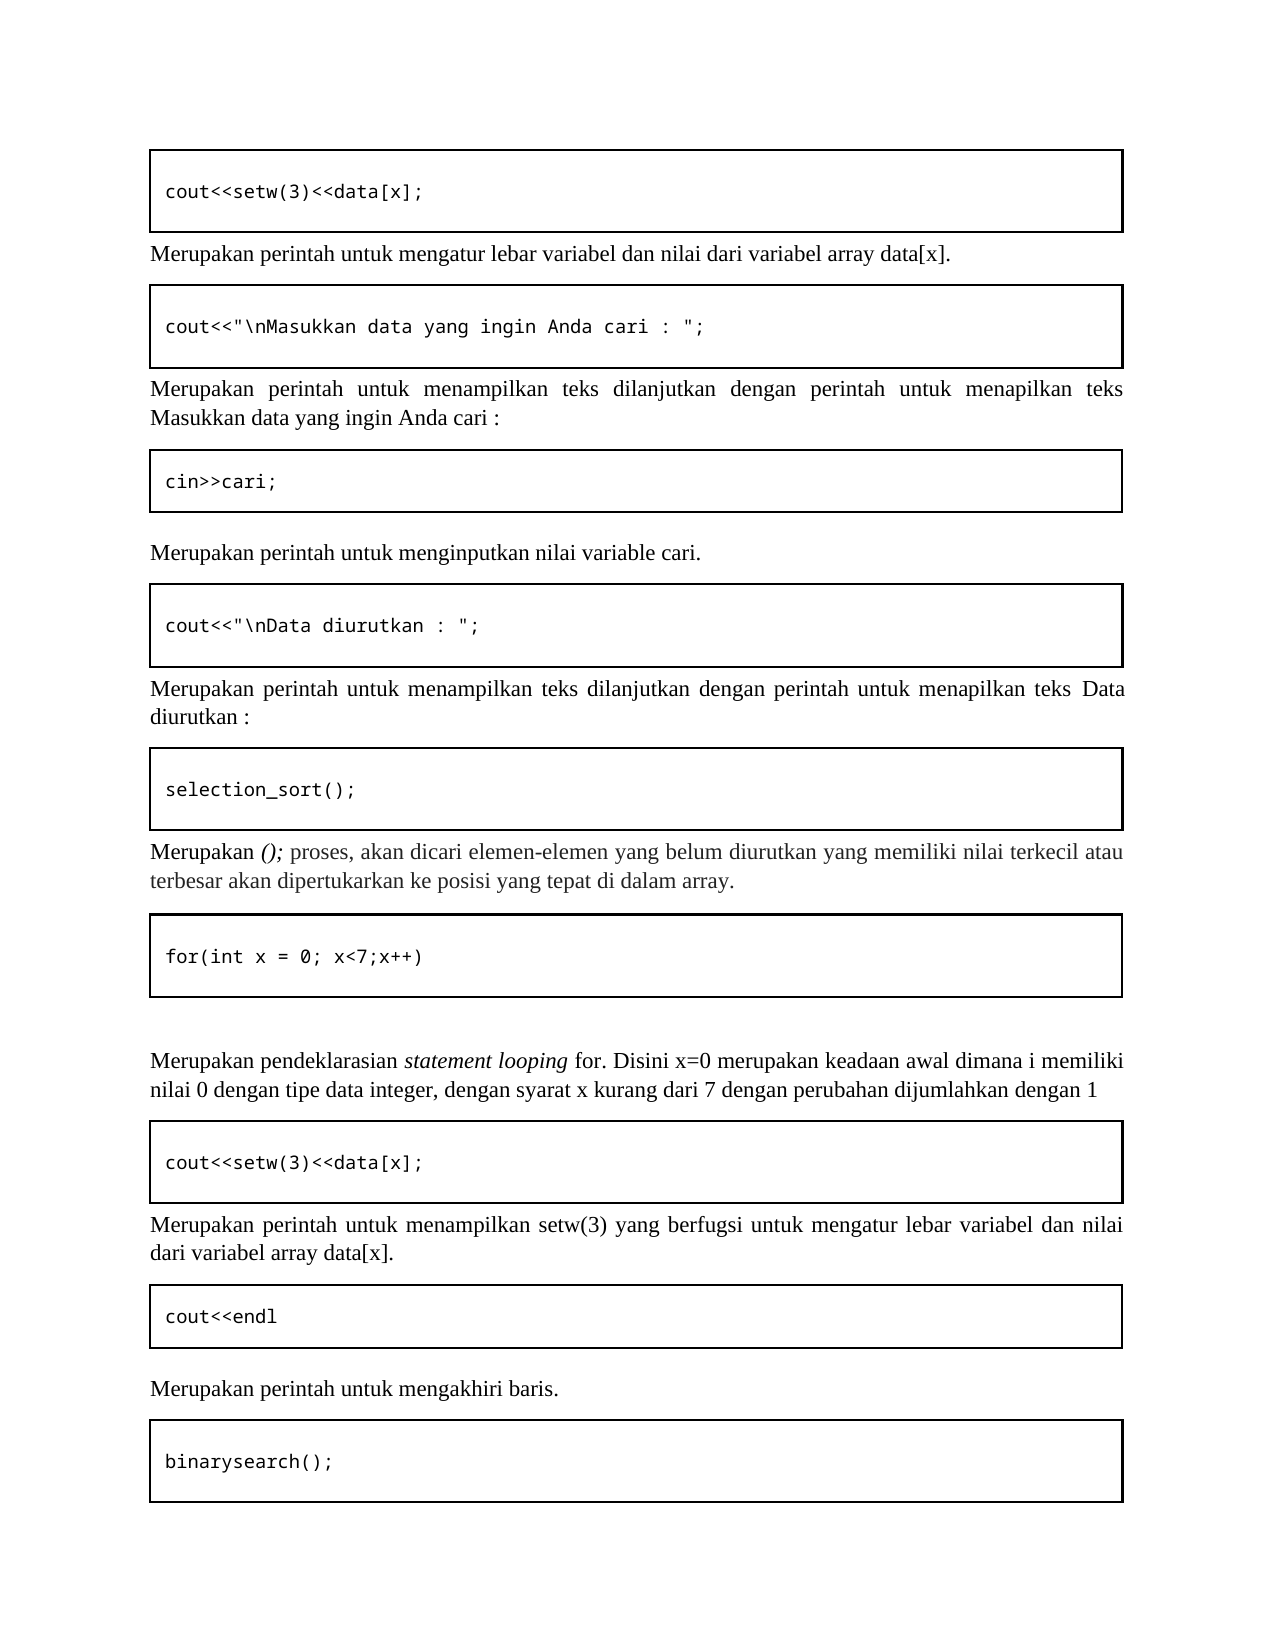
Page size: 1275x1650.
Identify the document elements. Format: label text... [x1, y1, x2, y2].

text Merupakan perintah untuk mengatur lebar variabel dan nilai dari variabel array data[x]. [150, 240, 1125, 267]
text Merupakan perintah untuk mengakhiri baris. [150, 1375, 1125, 1401]
text Merupakan perintah untuk menampilkan teks dilanjutkan dengan perintah untuk menapilkan teks Data diurutkan : [150, 674, 1125, 729]
text Merupakan pendeklarasian statement looping for. Disini x=0 merupakan keadaan awal dimana i memiliki nilai 0 dengan tipe data integer, dengan syarat x kurang dari 7 dengan perubahan dijumlahkan dengan 1 [150, 1047, 1125, 1102]
text Merupakan perintah untuk menginputkan nilai variable cari. [150, 539, 1125, 566]
text Merupakan perintah untuk menampilkan teks dilanjutkan dengan perintah untuk menapilkan teks Masukkan data yang ingin Anda cari : [150, 376, 1125, 430]
text Merupakan (); proses, akan dicari elemen-elemen yang belum diurutkan yang memiliki nilai terkecil atau terbesar akan dipertukarkan ke posisi yang tepat di dalam array. [150, 838, 1125, 893]
text Merupakan perintah untuk menampilkan setw(3) yang berfugsi untuk mengatur lebar variabel dan nilai dari variabel array data[x]. [150, 1211, 1125, 1266]
